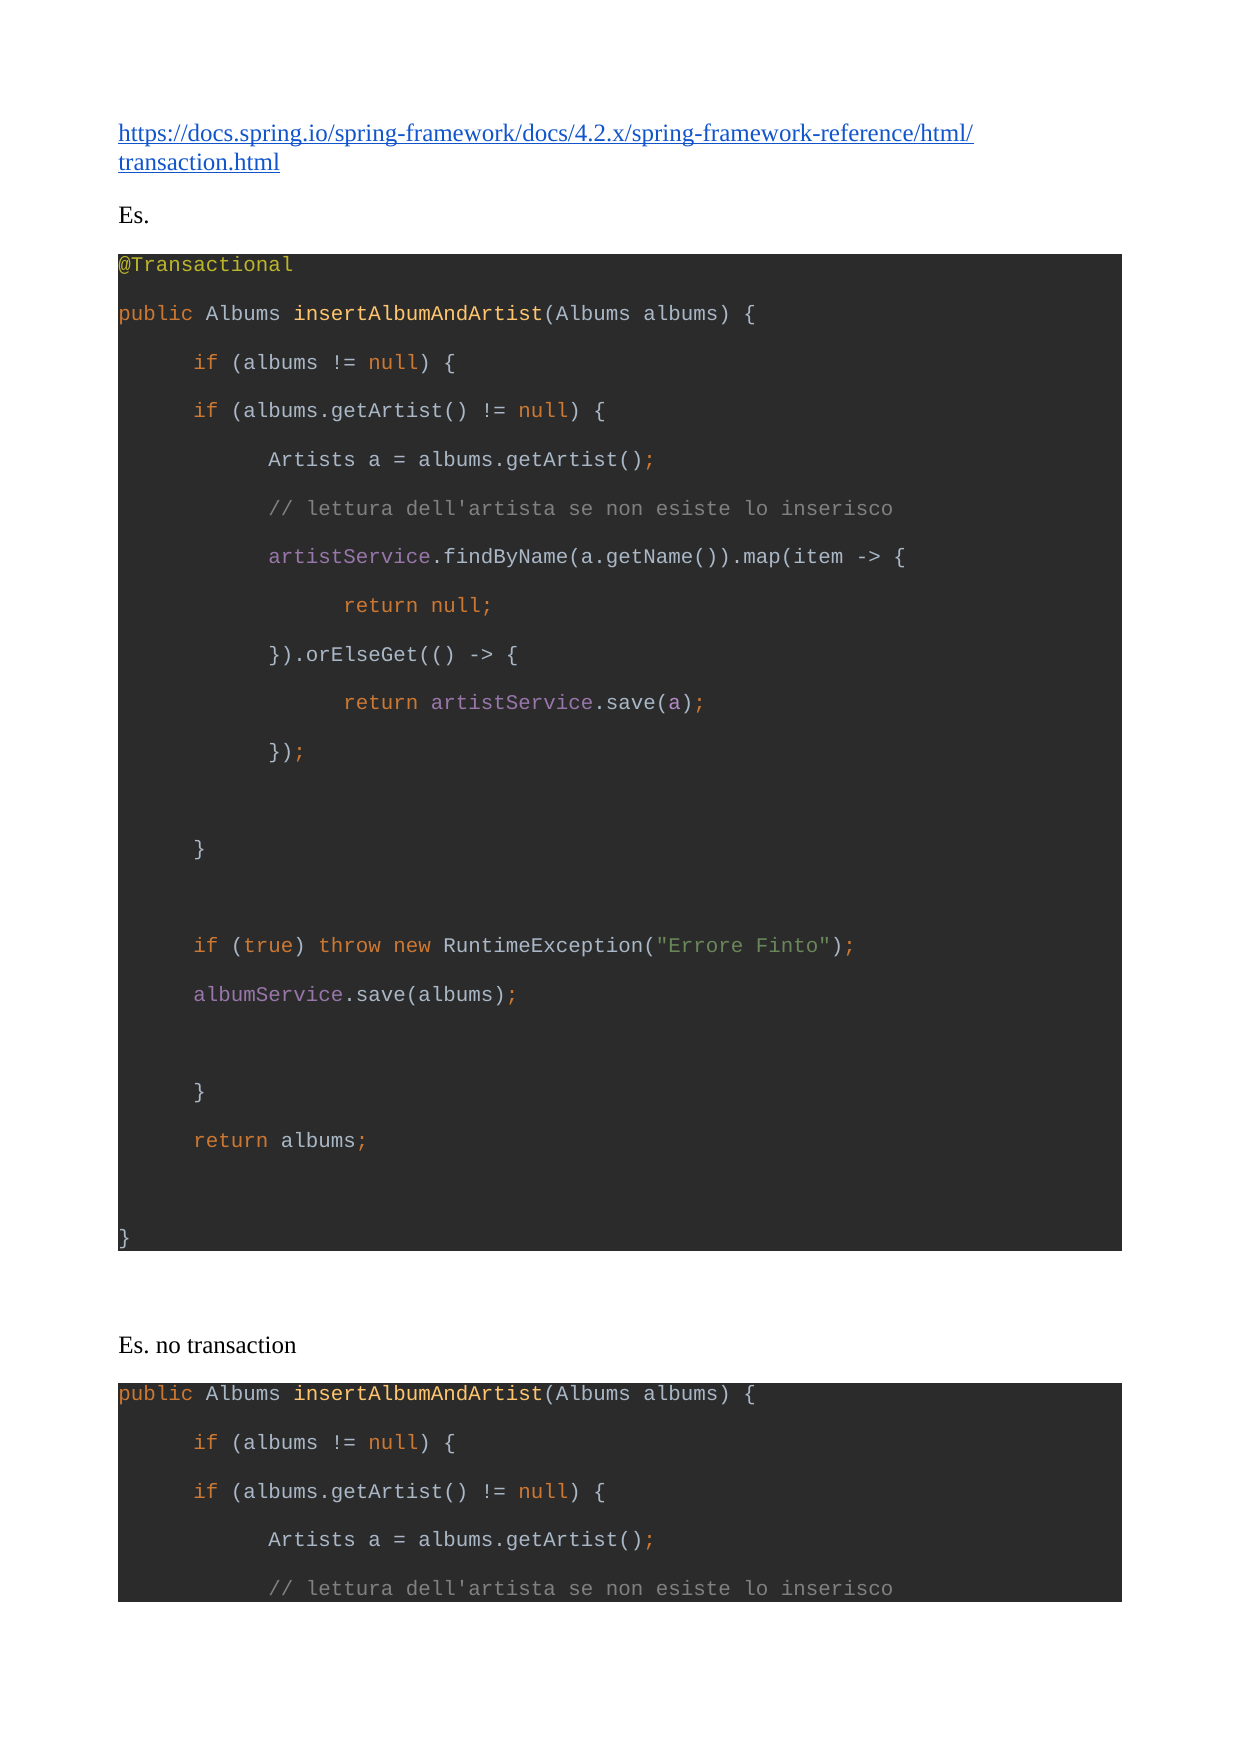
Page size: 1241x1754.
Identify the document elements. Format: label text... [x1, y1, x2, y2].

text artistService.findByName(a.getName()).map(item -> { [118, 546, 1122, 570]
text Artists a = albums.getArtist(); [118, 449, 1122, 473]
text // lettura dell'artista se non esiste lo inserisco [118, 1578, 1122, 1602]
text }); [118, 741, 1122, 764]
text if (true) throw new RuntimeException("Errore Finto"); [118, 935, 1122, 959]
text public Albums insertAlbumAndArtist(Albums albums) { [118, 1383, 1122, 1407]
text Es. no transaction [118, 1330, 1122, 1358]
text public Albums insertAlbumAndArtist(Albums albums) { [118, 303, 1122, 327]
text if (albums.getArtist() != null) { [118, 400, 1122, 424]
text }).orElseGet(() -> { [118, 643, 1122, 667]
text Es. [118, 201, 1122, 229]
text Artists a = albums.getArtist(); [118, 1529, 1122, 1553]
text return null; [118, 595, 1122, 618]
text if (albums != null) { [118, 1432, 1122, 1456]
text } [118, 1227, 1122, 1251]
text return albums; [118, 1130, 1122, 1154]
text @Transactional [118, 254, 1122, 278]
text } [118, 838, 1122, 862]
text albumService.save(albums); [118, 984, 1122, 1008]
text https://docs.spring.io/spring-framework/docs/4.2.x/spring-framework-reference/html/transaction.html [118, 118, 1122, 176]
text } [118, 1081, 1122, 1105]
text return artistService.save(a); [118, 692, 1122, 716]
text // lettura dell'artista se non esiste lo inserisco [118, 498, 1122, 521]
text if (albums != null) { [118, 352, 1122, 375]
text if (albums.getArtist() != null) { [118, 1481, 1122, 1504]
